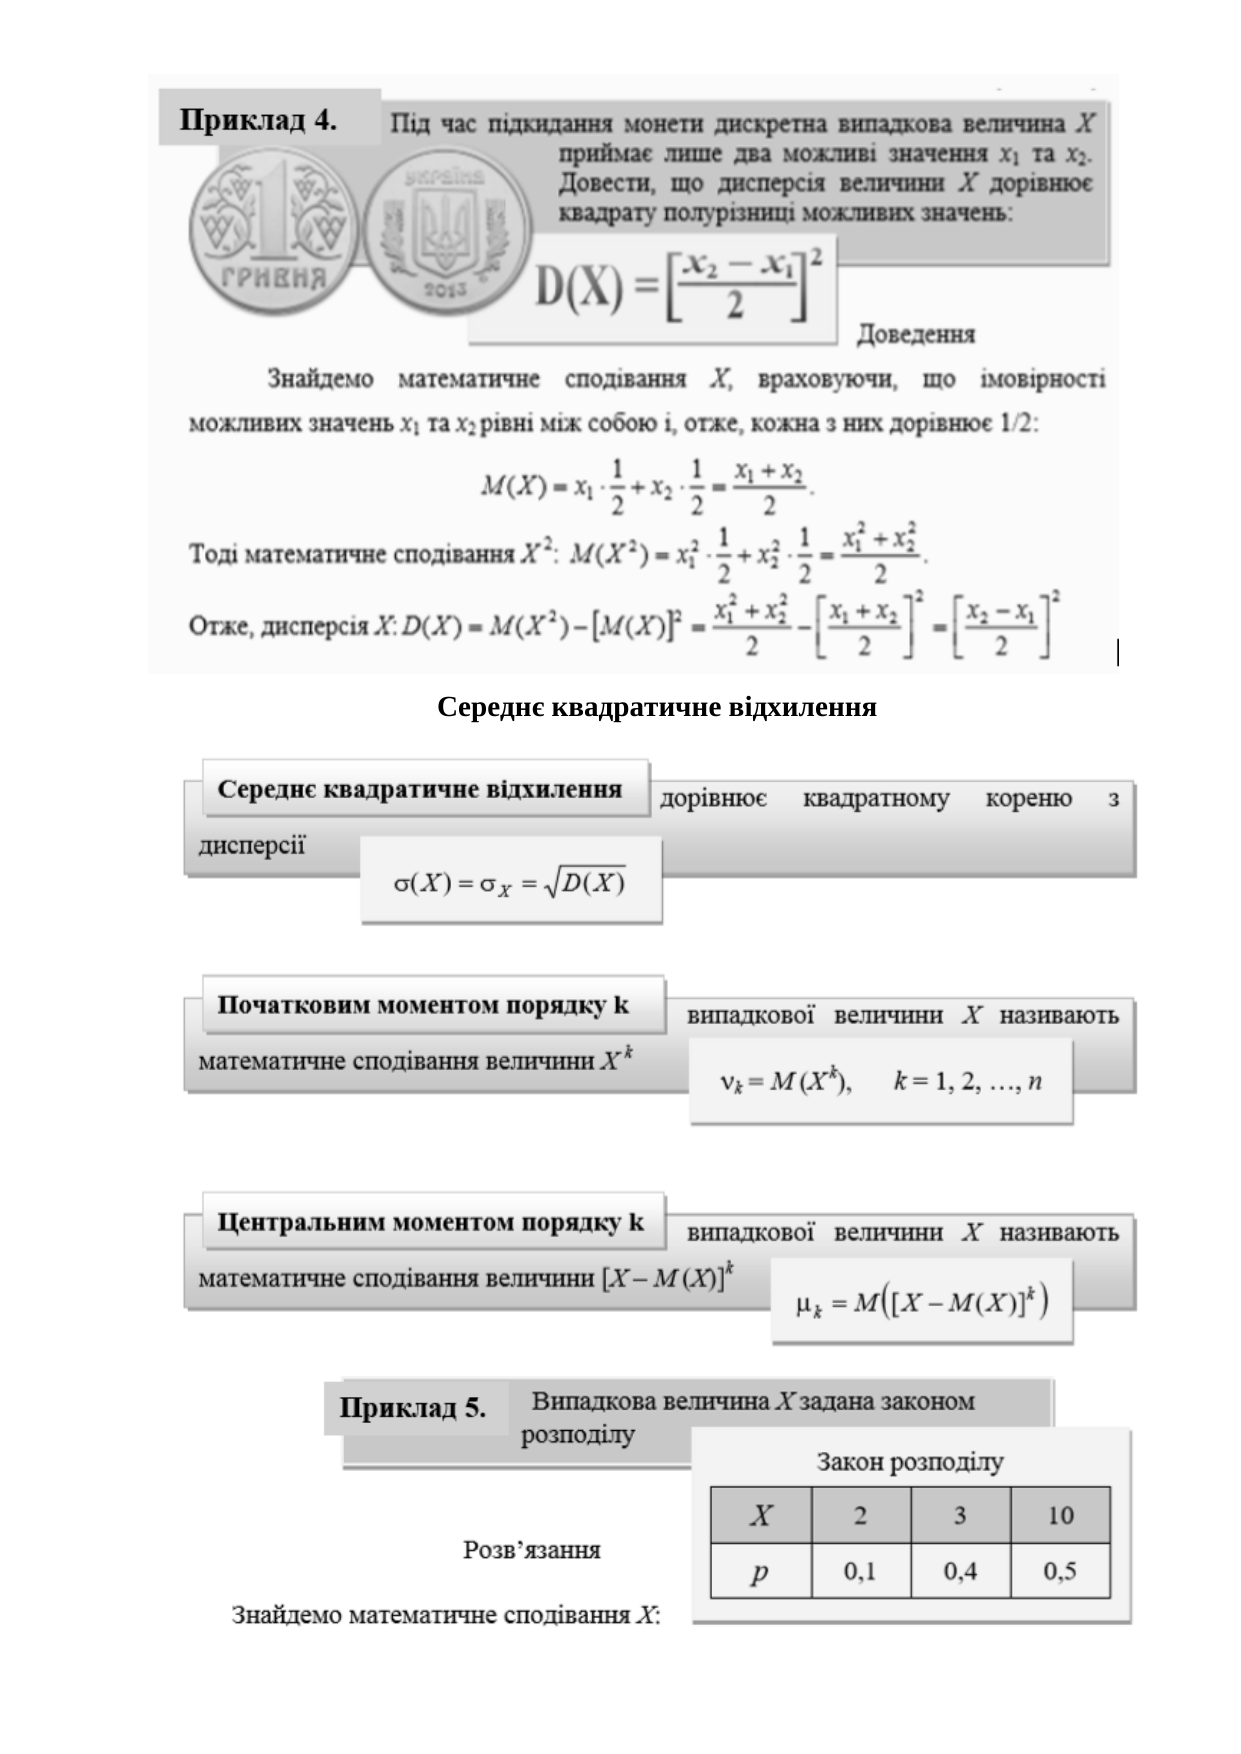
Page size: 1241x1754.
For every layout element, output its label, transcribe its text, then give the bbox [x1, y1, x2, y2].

list Середнє квадратичне відхилення [75, 689, 1165, 723]
